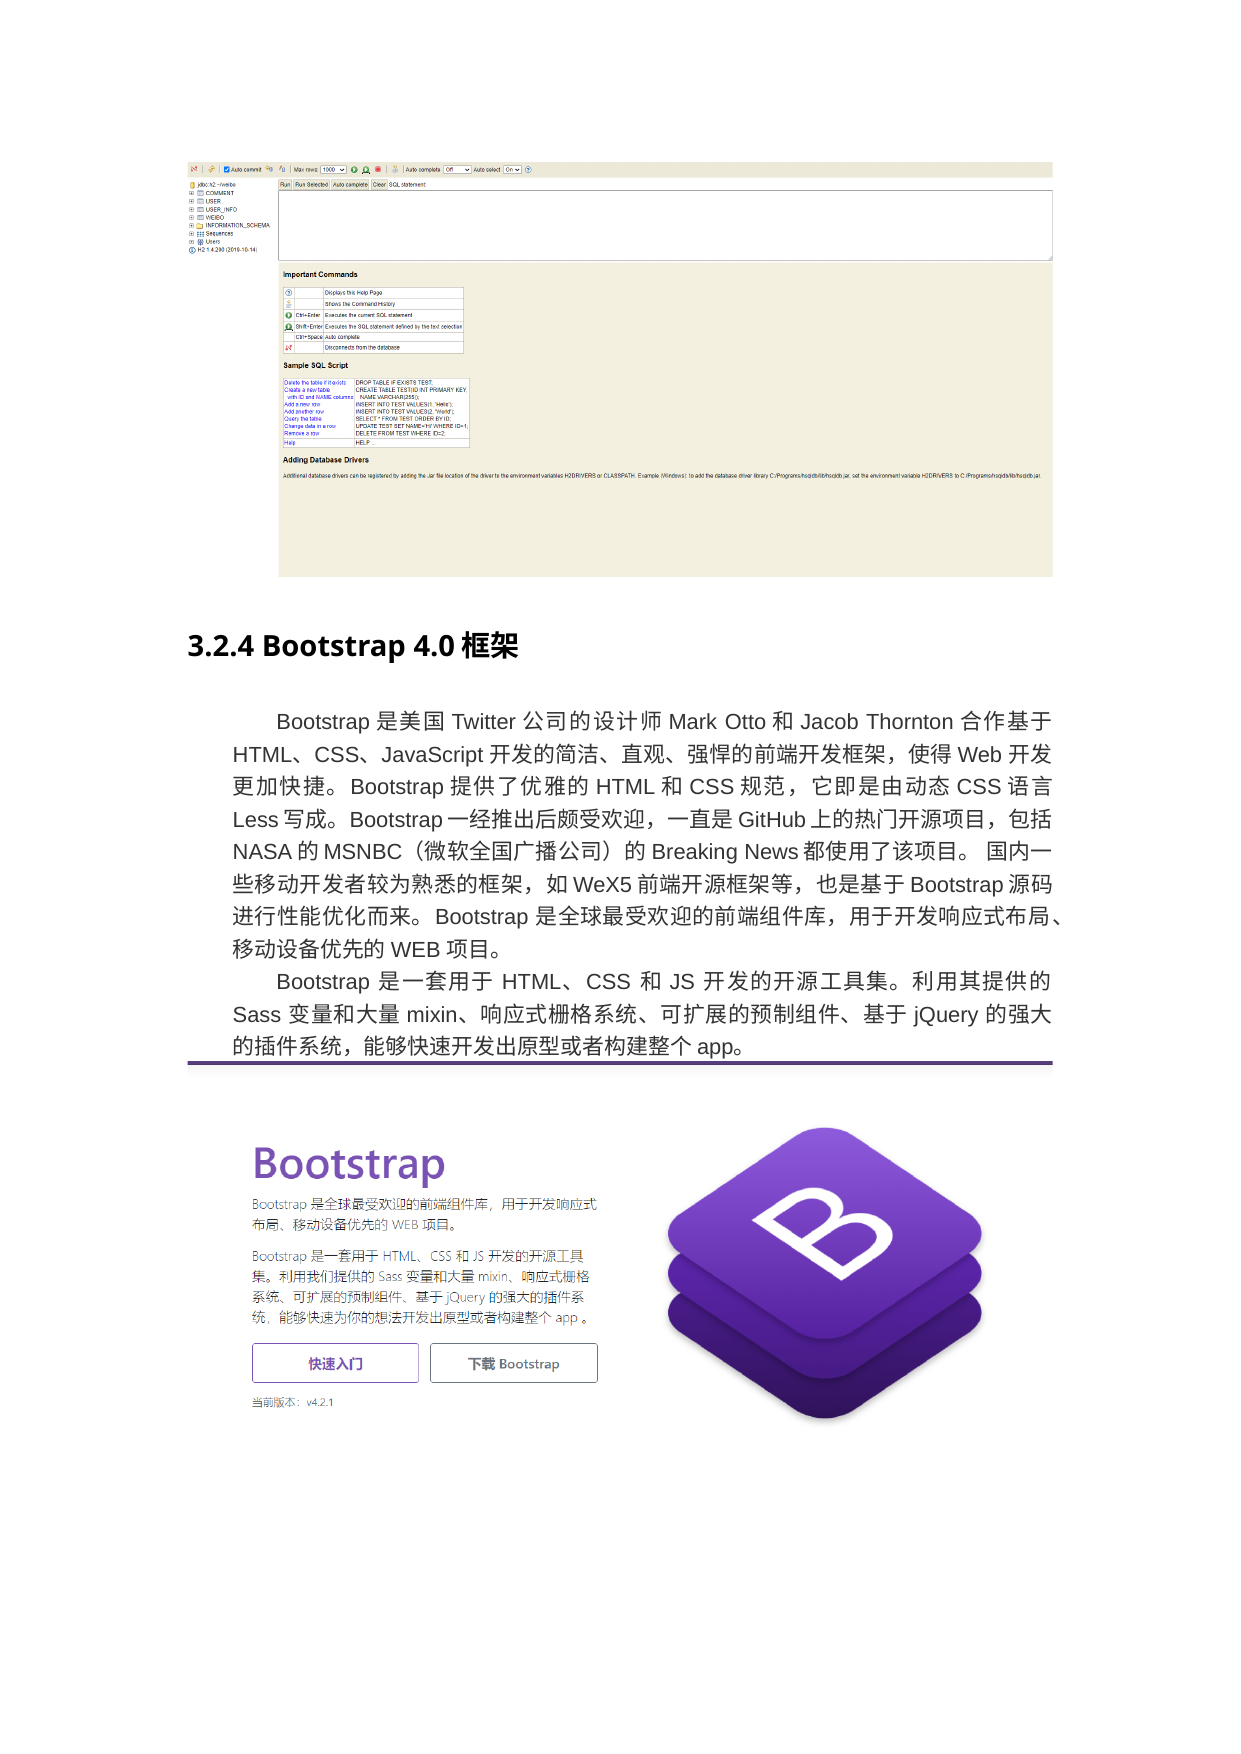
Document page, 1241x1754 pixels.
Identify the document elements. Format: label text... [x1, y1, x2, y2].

text Bootstrap 是一套用于 HTML、CSS 和 JS 开发的开源工具集。利用其提供的 Sass 变量和大量 mixin、响应式栅格系统、可扩展的预制组件、基于 jQuery 的强大的插件系统，能够快速开发出原型或者构建整个 app。 [232, 964, 1053, 1061]
text Bootstrap是美国Twitter公司的设计师Mark Otto和Jacob Thornton合作基于HTML、CSS、JavaScript 开发的简洁、直观、强悍的前端开发框架，使得 Web 开发更加快捷。Bootstrap提供了优雅的HTML和CSS规范，它即是由动态CSS语言Less写成。Bootstrap一经推出后颇受欢迎，一直是GitHub上的热门开源项目，包括NASA的MSNBC（微软全国广播公司）的Breaking News都使用了该项目。 国内一些移动开发者较为熟悉的框架，如WeX5前端开源框架等，也是基于Bootstrap源码进行性能优化而来。Bootstrap 是全球最受欢迎的前端组件库，用于开发响应式布局、移动设备优先的 WEB 项目。 [232, 704, 1053, 964]
picture [187, 162, 1053, 577]
text 3.2.4 Bootstrap 4.0框架 [187, 612, 1053, 677]
picture [187, 1061, 1053, 1446]
